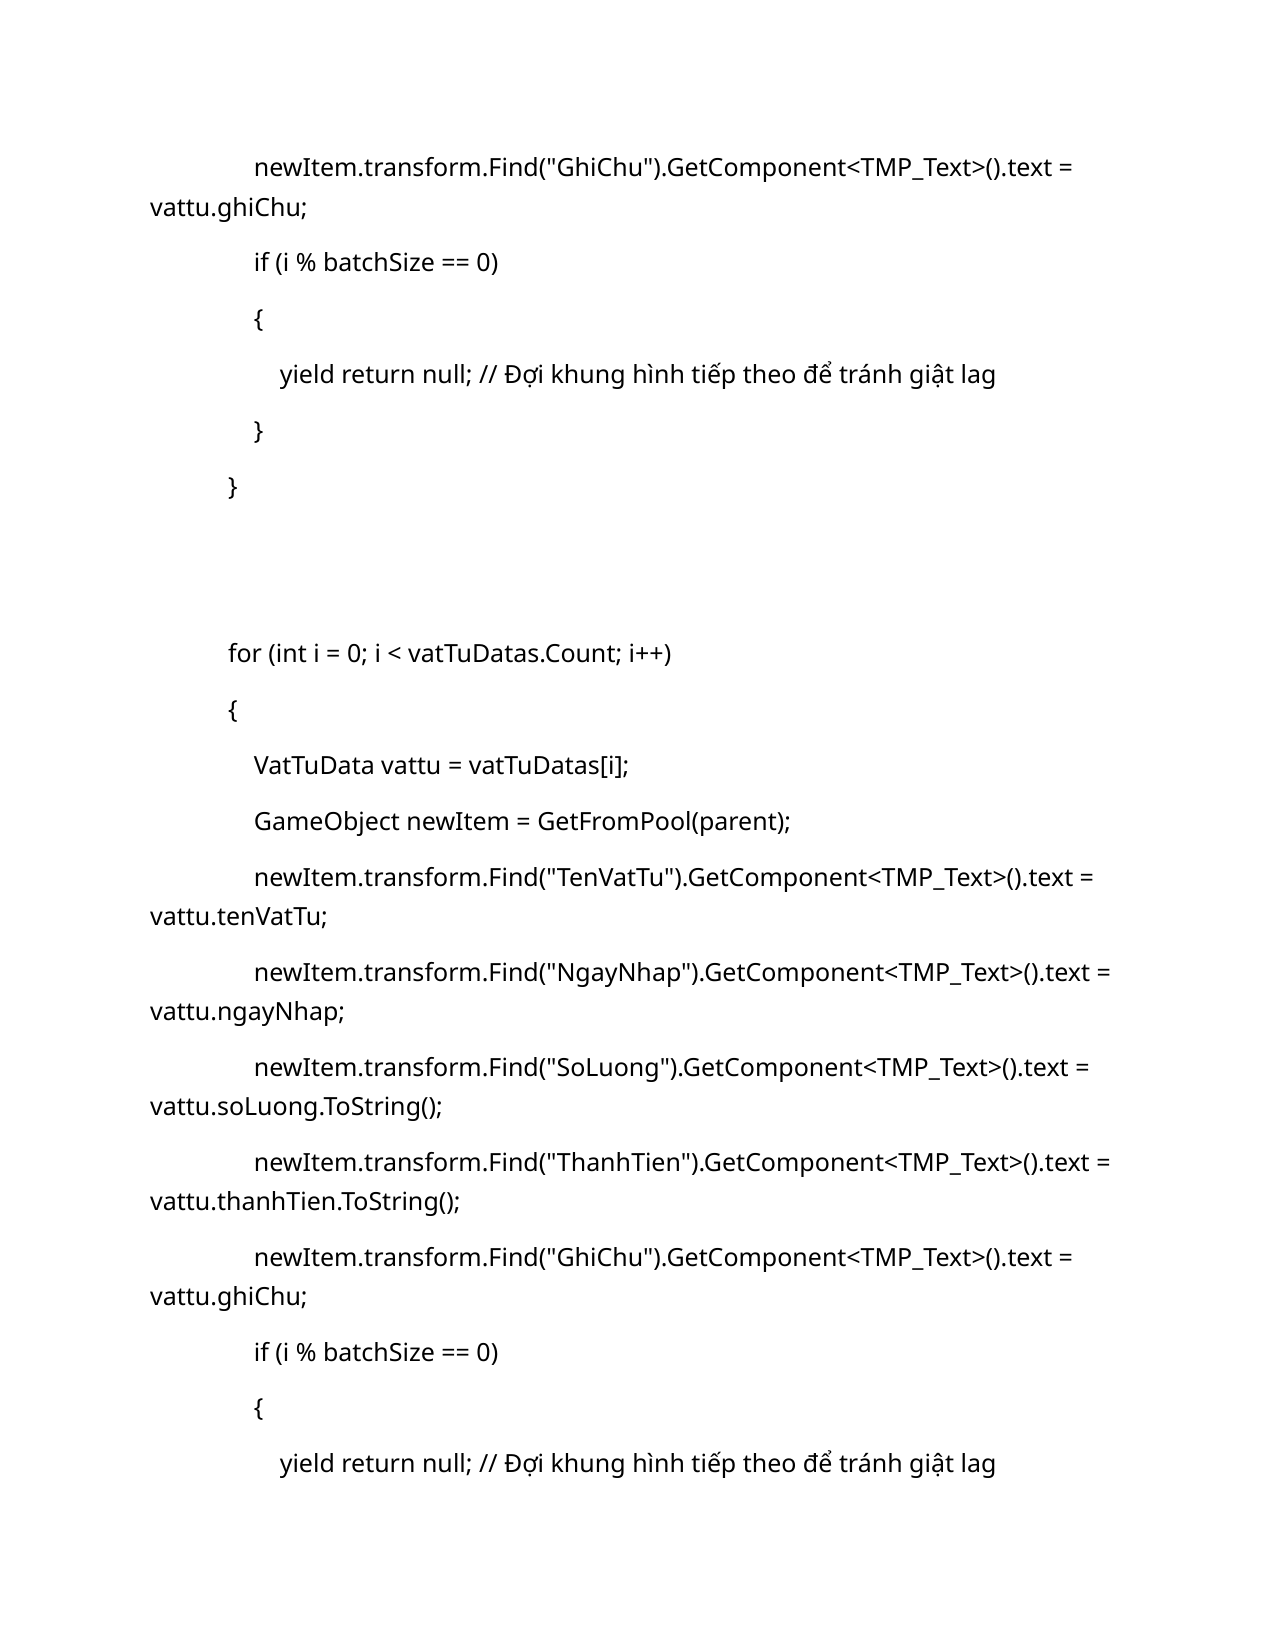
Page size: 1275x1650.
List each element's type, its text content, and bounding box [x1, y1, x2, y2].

text newItem.transform.Find("GhiChu").GetComponent<TMP_Text>().text = vattu.ghiChu; [150, 150, 1125, 223]
text if (i % batchSize == 0) [150, 245, 1125, 279]
text } [150, 412, 1125, 447]
text VatTuData vattu = vatTuDatas[i]; [150, 747, 1125, 782]
text } [150, 468, 1125, 502]
text { [150, 692, 1125, 726]
text yield return null; // Đợi khung hình tiếp theo để tránh giật lag [150, 1446, 1125, 1480]
text GameObject newItem = GetFromPool(parent); [150, 803, 1125, 837]
text yield return null; // Đợi khung hình tiếp theo để tránh giật lag [150, 357, 1125, 391]
text { [150, 301, 1125, 335]
text newItem.transform.Find("SoLuong").GetComponent<TMP_Text>().text = vattu.soLuong.ToString(); [150, 1049, 1125, 1122]
text newItem.transform.Find("NgayNhap").GetComponent<TMP_Text>().text = vattu.ngayNhap; [150, 954, 1125, 1027]
text for (int i = 0; i < vatTuDatas.Count; i++) [150, 636, 1125, 670]
text newItem.transform.Find("GhiChu").GetComponent<TMP_Text>().text = vattu.ghiChu; [150, 1239, 1125, 1312]
text if (i % batchSize == 0) [150, 1334, 1125, 1368]
text newItem.transform.Find("ThanhTien").GetComponent<TMP_Text>().text = vattu.thanhTien.ToString(); [150, 1144, 1125, 1217]
text { [150, 1390, 1125, 1424]
text newItem.transform.Find("TenVatTu").GetComponent<TMP_Text>().text = vattu.tenVatTu; [150, 859, 1125, 932]
